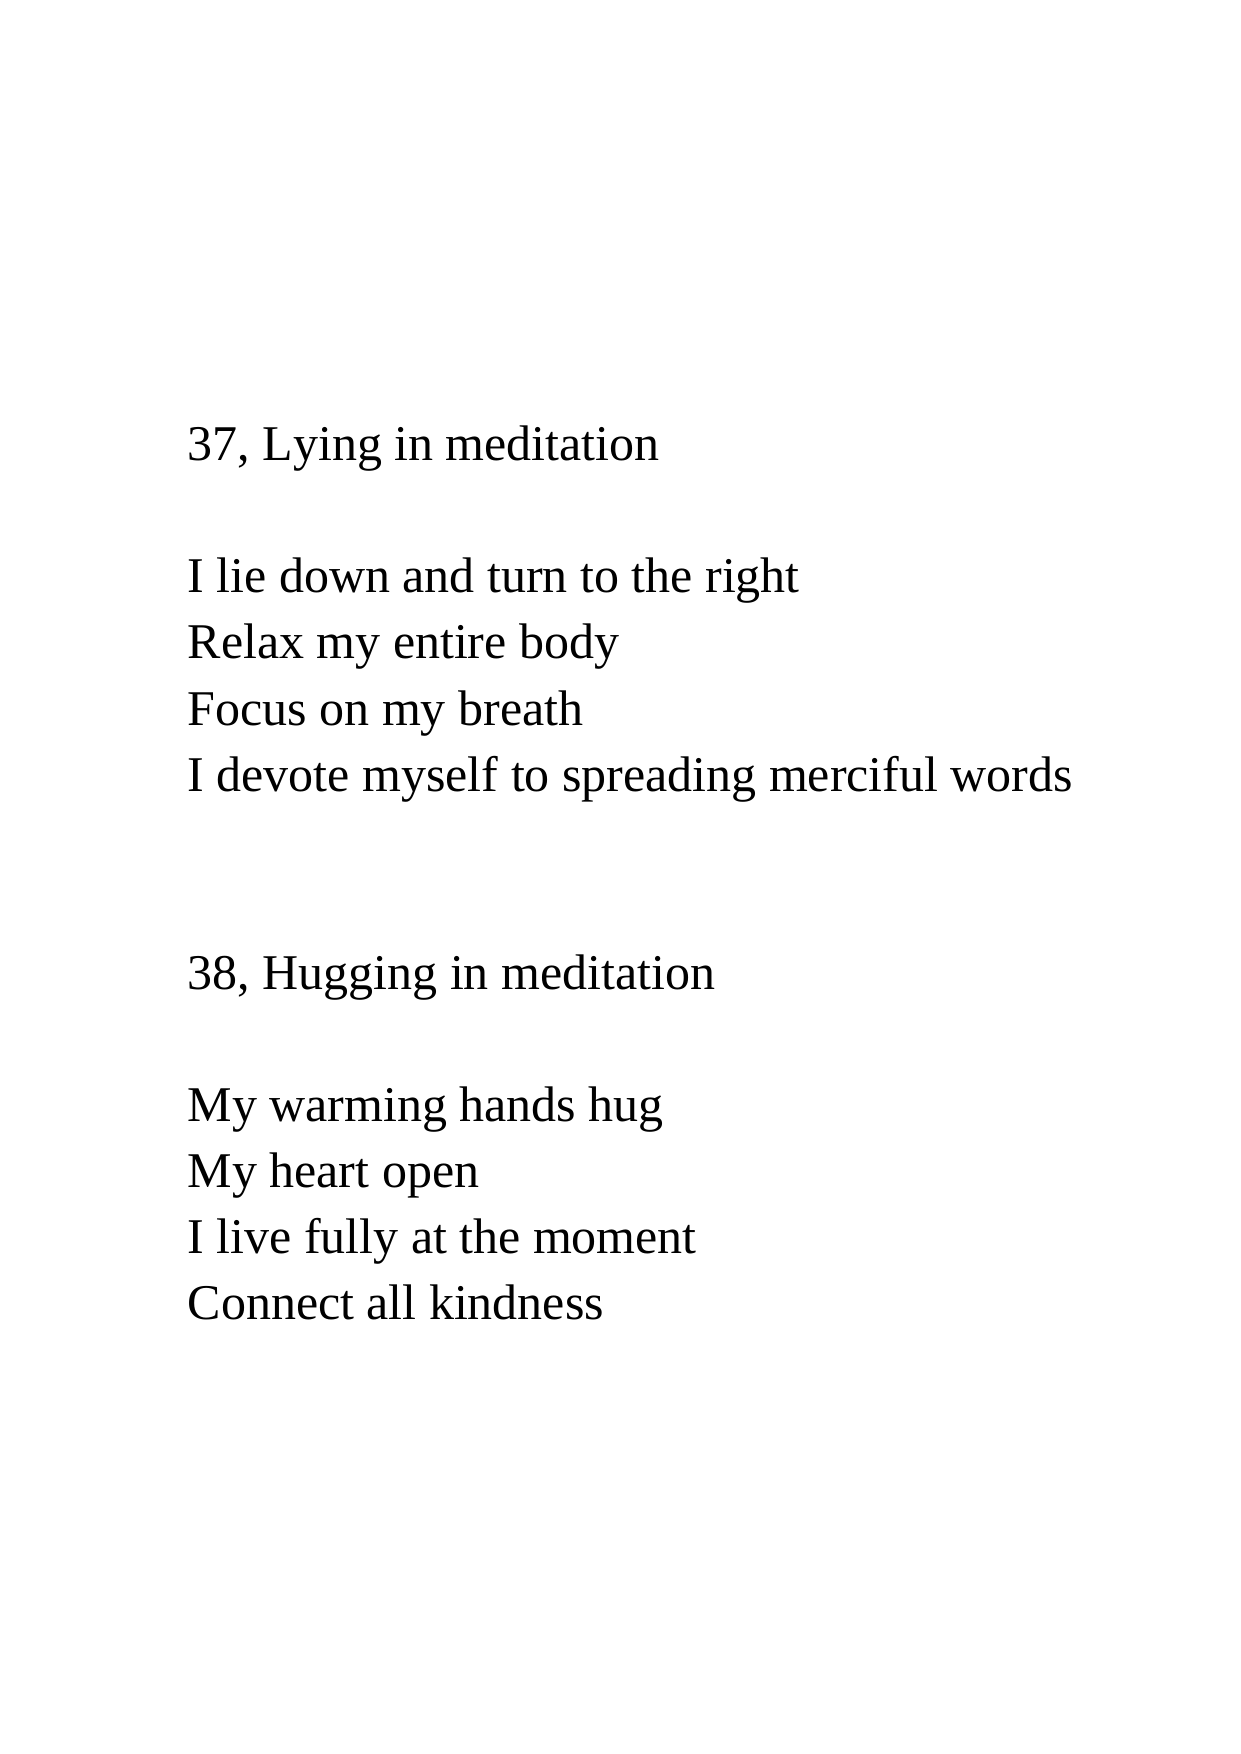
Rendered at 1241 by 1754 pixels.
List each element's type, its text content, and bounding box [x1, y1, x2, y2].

text My warming hands hug [150, 1074, 1090, 1132]
text 38, Hugging in meditation [150, 942, 1090, 1000]
text I live fully at the moment [150, 1207, 1090, 1264]
text My heart open [150, 1141, 1090, 1198]
text Relax my entire body [150, 612, 1090, 670]
text 37, Lying in meditation [150, 414, 1090, 472]
text I lie down and turn to the right [150, 546, 1090, 604]
text I devote myself to spreading merciful words [150, 744, 1090, 802]
text Connect all kindness [150, 1273, 1090, 1330]
text Focus on my breath [150, 678, 1090, 736]
